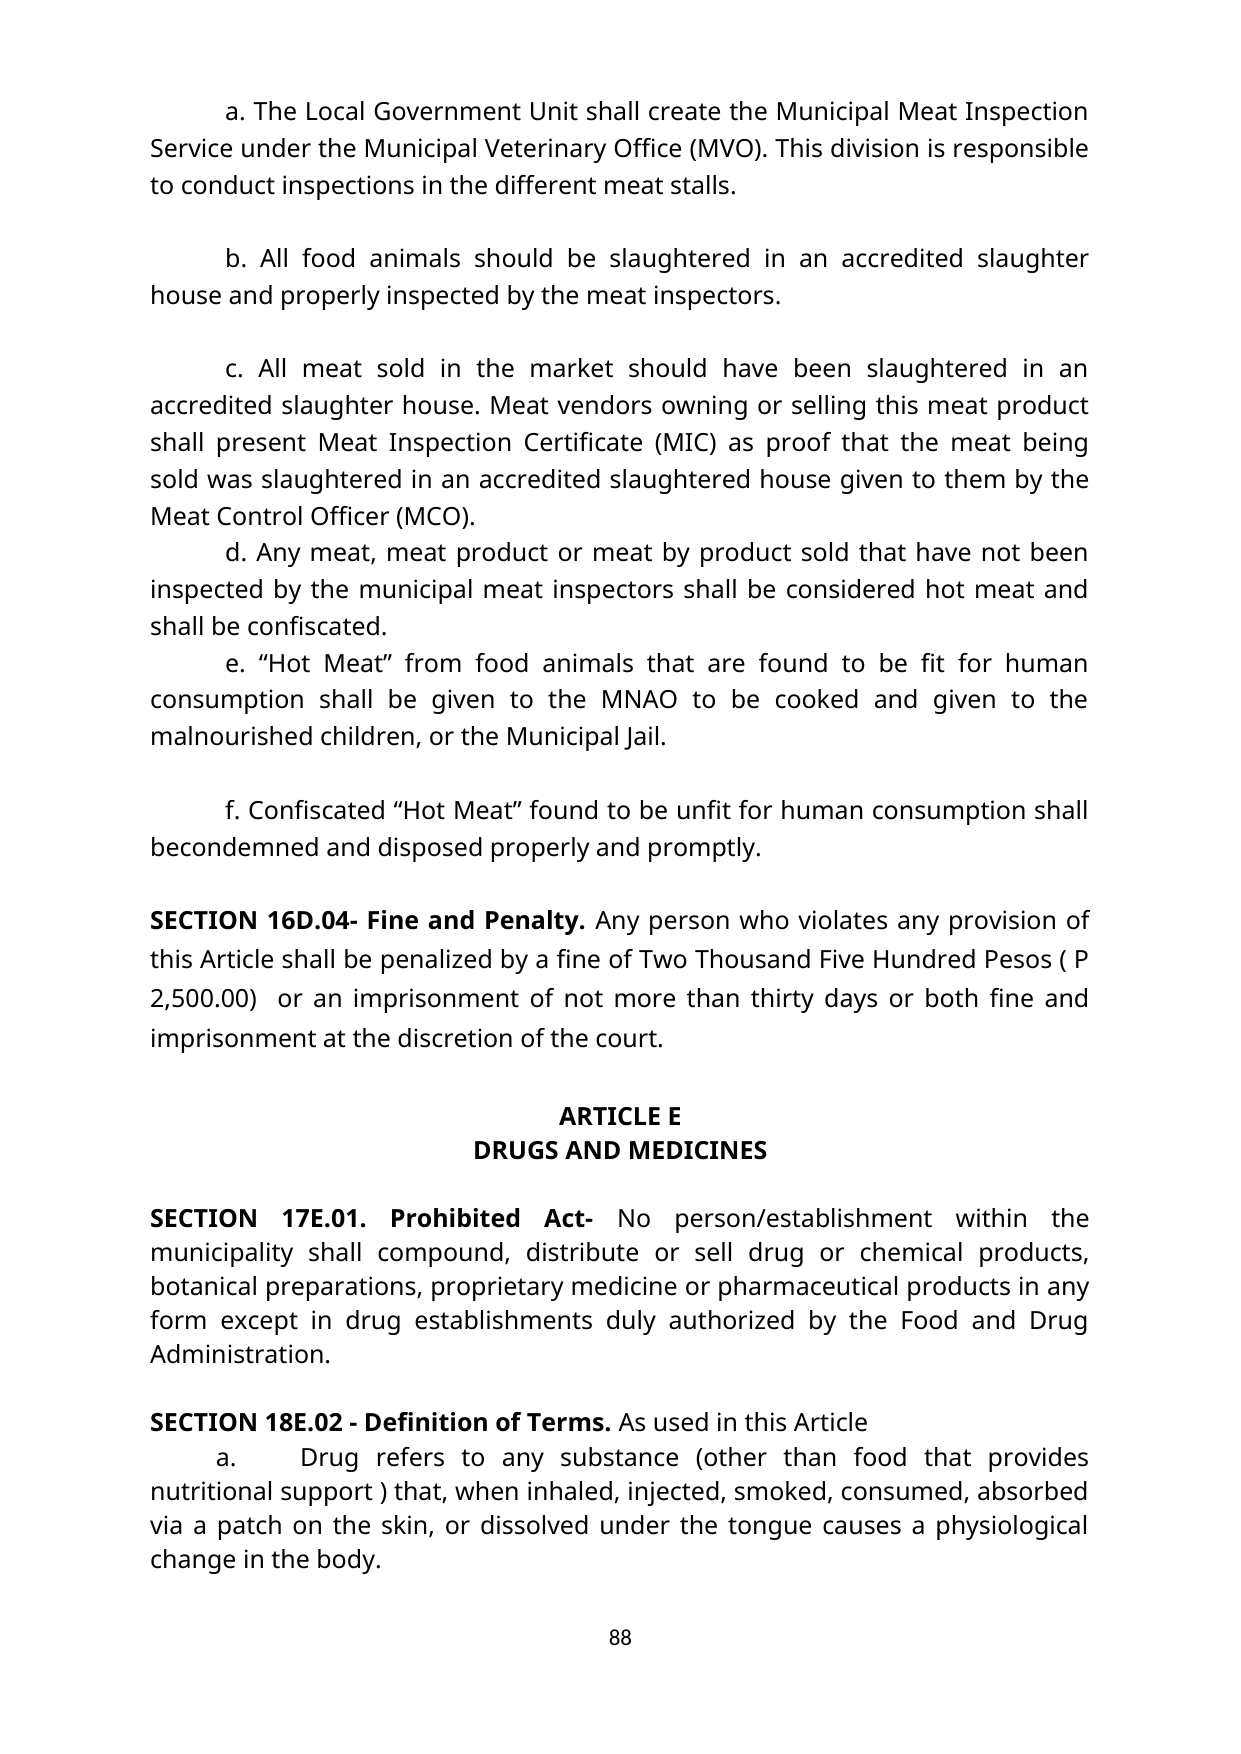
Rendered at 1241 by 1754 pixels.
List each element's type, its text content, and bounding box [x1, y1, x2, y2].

text f. Confiscated “Hot Meat” found to be unfit for human consumption shall becondemned and disposed properly and promptly. [150, 792, 1090, 863]
text a. The Local Government Unit shall create the Municipal Meat Inspection Service under the Municipal Veterinary Office (MVO). This division is responsible to conduct inspections in the different meat stalls. [150, 94, 1090, 201]
text SECTION 17E.01. Prohibited Act- No person/establishment within the municipality shall compound, distribute or sell drug or chemical products, botanical preparations, proprietary medicine or pharmaceutical products in any form except in drug establishments duly authorized by the Food and Drug Administration. [150, 1201, 1090, 1371]
list Drug refers to any substance (other than food that provides nutritional support ) that, when inhaled, injected, smoked, consumed, absorbed via a patch on the skin, or dissolved under the tongue causes a physiological change in the body. [150, 1439, 1090, 1575]
text DRUGS AND MEDICINES [150, 1133, 1090, 1167]
text SECTION 18E.02 - Definition of Terms. As used in this Article [150, 1405, 1090, 1439]
text c. All meat sold in the market should have been slaughtered in an accredited slaughter house. Meat vendors owning or selling this meat product shall present Meat Inspection Certificate (MIC) as proof that the meat being sold was slaughtered in an accredited slaughtered house given to them by the Meat Control Officer (MCO). [150, 351, 1090, 532]
text ARTICLE E [150, 1098, 1090, 1133]
text e. “Hot Meat” from food animals that are found to be fit for human consumption shall be given to the MNAO to be cooked and given to the malnourished children, or the Municipal Jail. [150, 645, 1090, 753]
text d. Any meat, meat product or meat by product sold that have not been inspected by the municipal meat inspectors shall be considered hot meat and shall be confiscated. [150, 535, 1090, 643]
text b. All food animals should be slaughtered in an accredited slaughter house and properly inspected by the meat inspectors. [150, 241, 1090, 312]
text SECTION 16D.04- Fine and Penalty. Any person who violates any provision of this Article shall be penalized by a fine of Two Thousand Five Hundred Pesos ( P 2,500.00) or an imprisonment of not more than thirty days or both fine and imprisonment at the discretion of the court. [150, 903, 1090, 1054]
